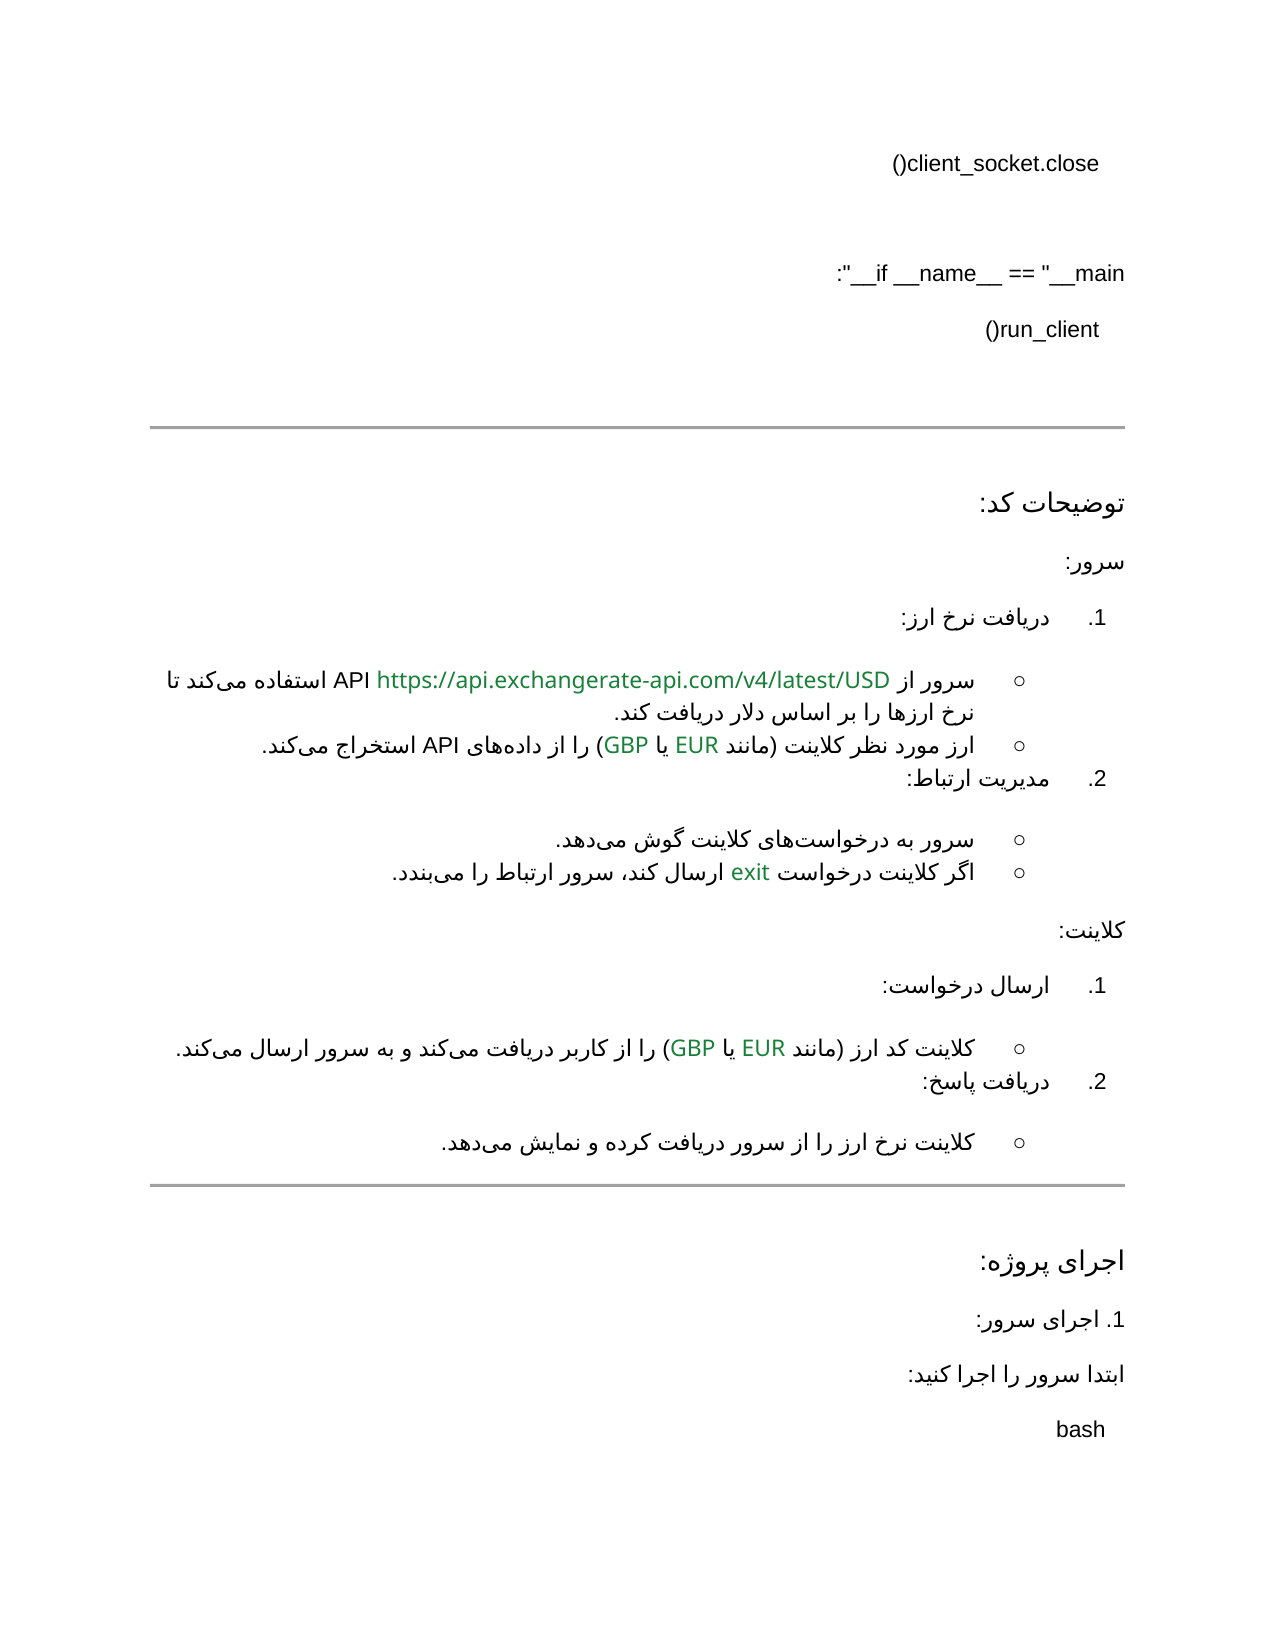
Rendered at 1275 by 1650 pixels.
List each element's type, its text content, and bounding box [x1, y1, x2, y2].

subtitle سرور: [150, 548, 1125, 574]
list اگر کلاینت درخواست exit ارسال کند، سرور ارتباط را می‌بندد. [150, 856, 1012, 887]
subtitle توضیحات کد: [150, 487, 1125, 518]
list سرور از API https://api.exchangerate-api.com/v4/latest/USD استفاده می‌کند تا نرخ ارزها را بر اساس دلار دریافت کند. [150, 664, 1012, 725]
list کلاینت کد ارز (مانند EUR یا GBP) را از کاربر دریافت می‌کند و به سرور ارسال می‌کند. [150, 1032, 1012, 1063]
subtitle 1. اجرای سرور: [150, 1306, 1125, 1332]
list سرور به درخواست‌های کلاینت گوش می‌دهد. [150, 826, 1012, 852]
text client_socket.close() [150, 150, 1125, 176]
text if __name__ == "__main__": [150, 260, 1125, 287]
subtitle کلاینت: [150, 917, 1125, 943]
text ابتدا سرور را اجرا کنید: [150, 1361, 1125, 1388]
list کلاینت نرخ ارز را از سرور دریافت کرده و نمایش می‌دهد. [150, 1129, 1012, 1155]
text bash [150, 1416, 1125, 1443]
list دریافت پاسخ: [150, 1068, 1087, 1125]
text run_client() [150, 316, 1125, 342]
list ارسال درخواست: [150, 972, 1087, 1028]
subtitle اجرای پروژه: [150, 1245, 1125, 1276]
list ارز مورد نظر کلاینت (مانند EUR یا GBP) را از داده‌های API استخراج می‌کند. [150, 729, 1012, 760]
list دریافت نرخ ارز: [150, 603, 1087, 660]
list مدیریت ارتباط: [150, 765, 1087, 822]
